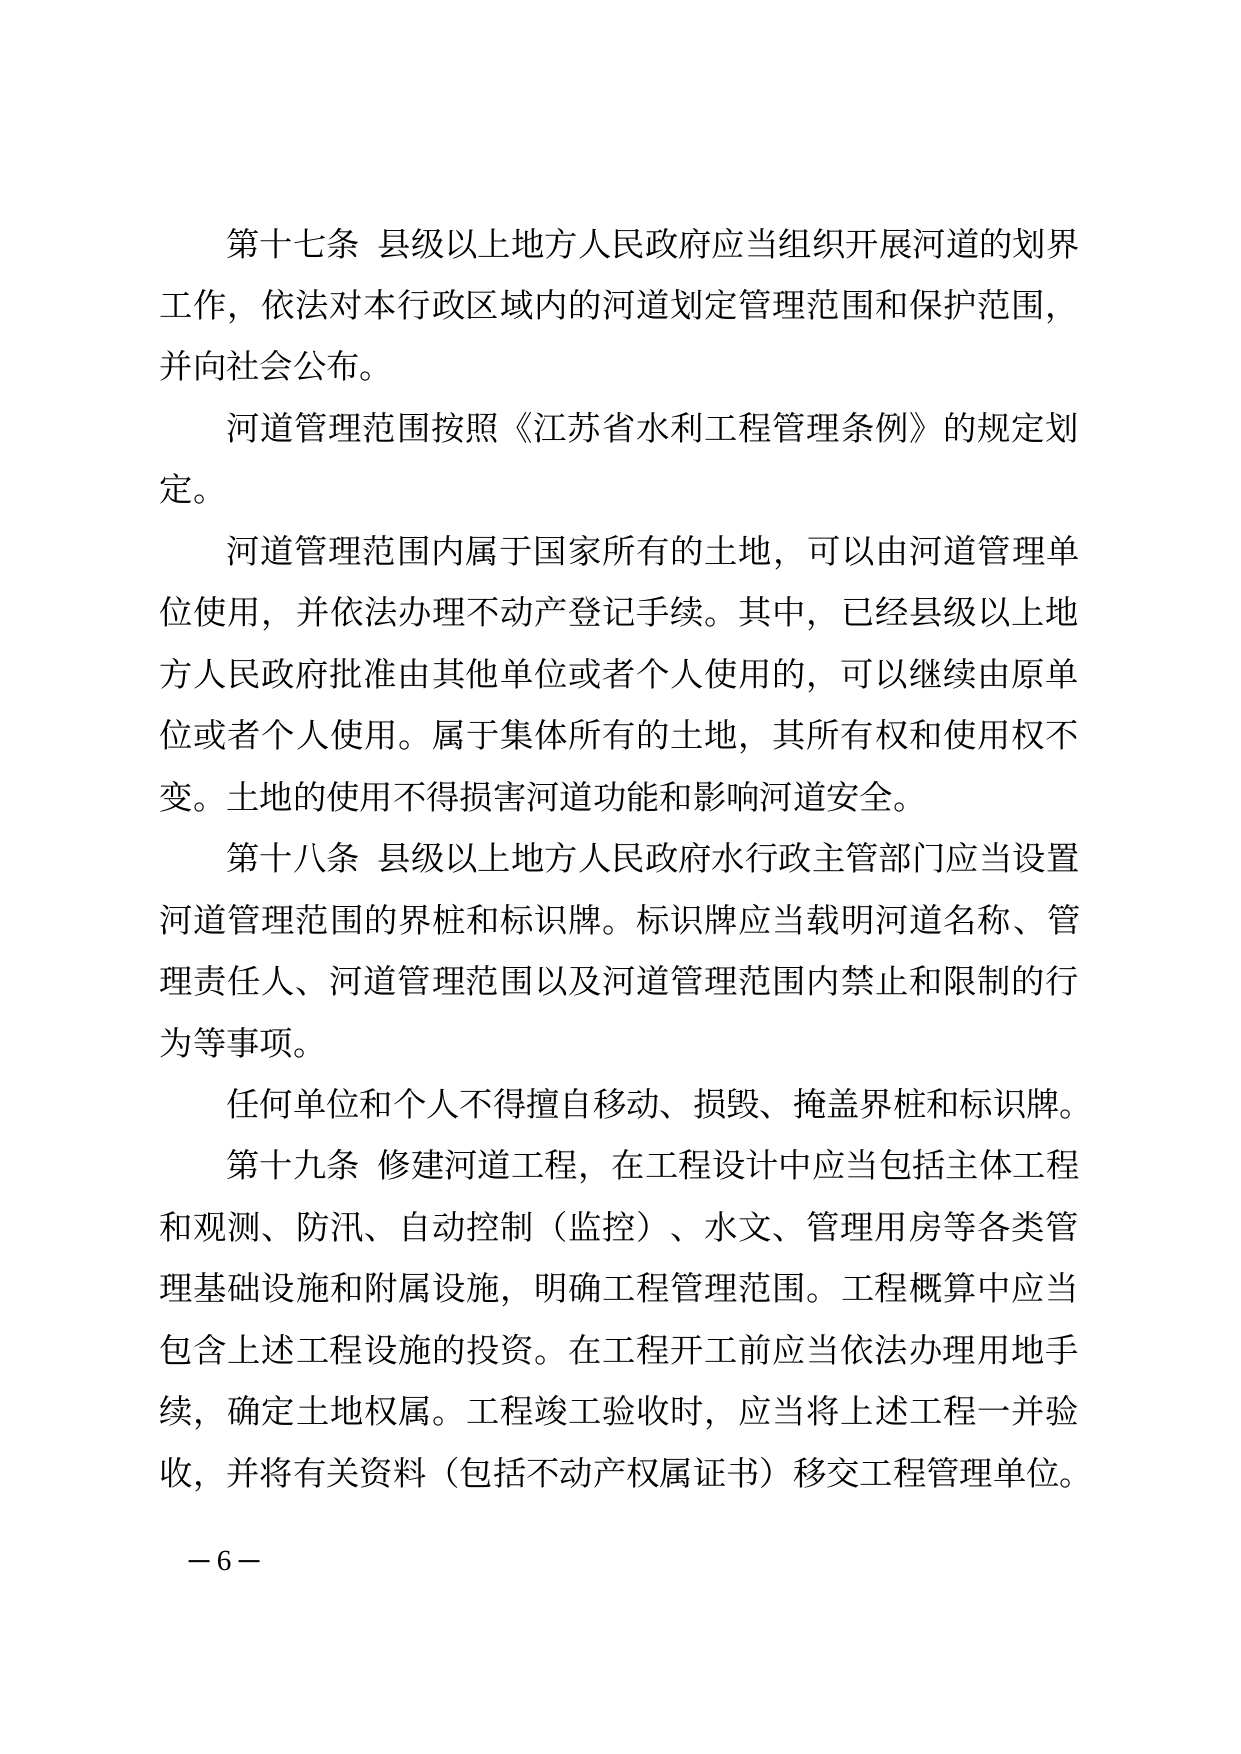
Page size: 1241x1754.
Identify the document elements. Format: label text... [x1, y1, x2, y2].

text 第十八条 县级以上地方人民政府水行政主管部门应当设置河道管理范围的界桩和标识牌。标识牌应当载明河道名称、管理责任人、河道管理范围以及河道管理范围内禁止和限制的行为等事项。 [159, 821, 1081, 1067]
text 任何单位和个人不得擅自移动、损毁、掩盖界桩和标识牌。 [159, 1067, 1081, 1129]
text 河道管理范围内属于国家所有的土地，可以由河道管理单位使用，并依法办理不动产登记手续。其中，已经县级以上地方人民政府批准由其他单位或者个人使用的，可以继续由原单位或者个人使用。属于集体所有的土地，其所有权和使用权不变。土地的使用不得损害河道功能和影响河道安全。 [159, 514, 1081, 821]
text 第十九条 修建河道工程，在工程设计中应当包括主体工程和观测、防汛、自动控制（监控）、水文、管理用房等各类管理基础设施和附属设施，明确工程管理范围。工程概算中应当包含上述工程设施的投资。在工程开工前应当依法办理用地手续，确定土地权属。工程竣工验收时，应当将上述工程一并验收，并将有关资料（包括不动产权属证书）移交工程管理单位。 [159, 1129, 1081, 1497]
text 第十七条 县级以上地方人民政府应当组织开展河道的划界工作，依法对本行政区域内的河道划定管理范围和保护范围，并向社会公布。 [159, 207, 1081, 391]
text 河道管理范围按照《江苏省水利工程管理条例》的规定划定。 [159, 391, 1081, 514]
